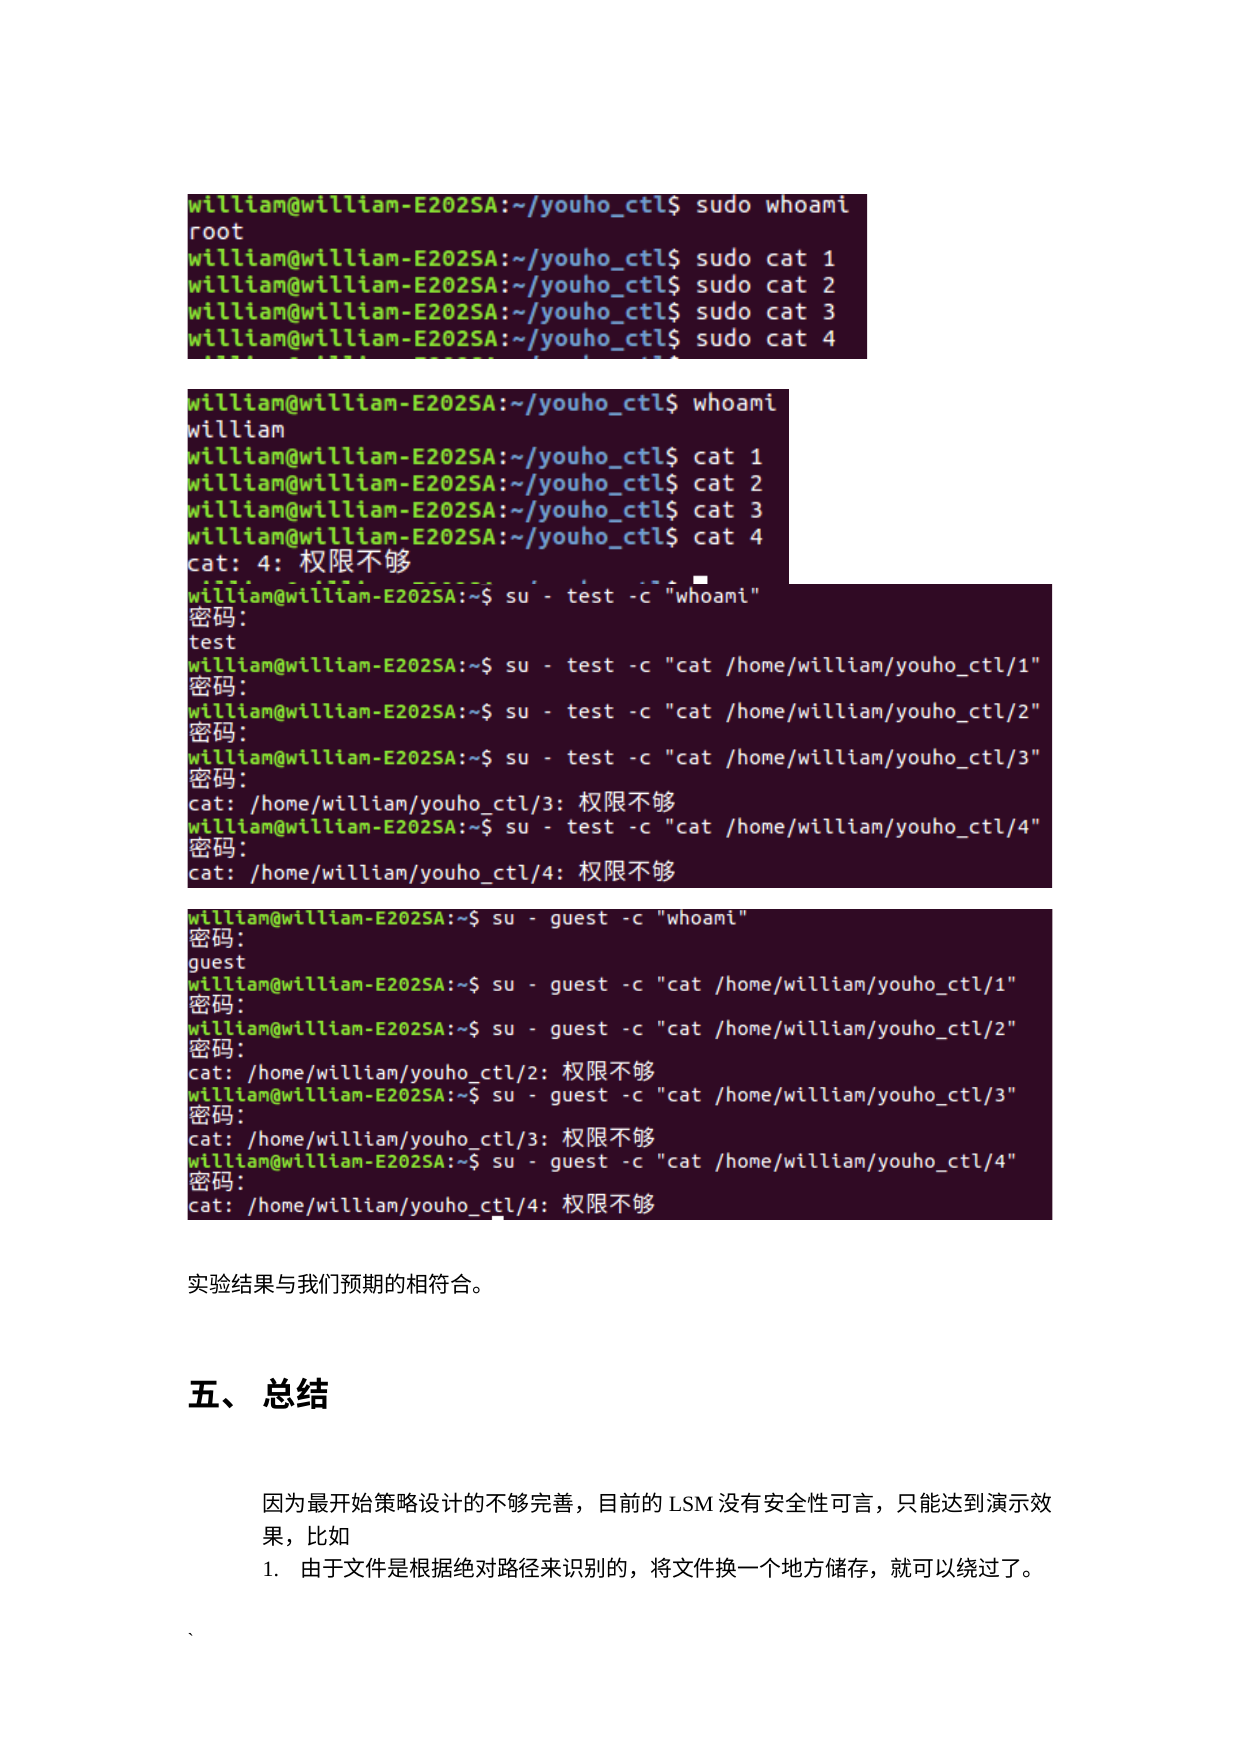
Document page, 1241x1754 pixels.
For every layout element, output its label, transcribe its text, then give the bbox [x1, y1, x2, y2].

picture [187, 194, 868, 359]
text 因为最开始策略设计的不够完善，目前的LSM没有安全性可言，只能达到演示效果，比如 [262, 1486, 1053, 1551]
picture [187, 389, 1053, 888]
subtitle 总结 [187, 1359, 1053, 1424]
text 实验结果与我们预期的相符合。 [187, 1267, 1053, 1299]
list 由于文件是根据绝对路径来识别的，将文件换一个地方储存，就可以绕过了。 [262, 1551, 1053, 1583]
picture [187, 909, 1053, 1220]
